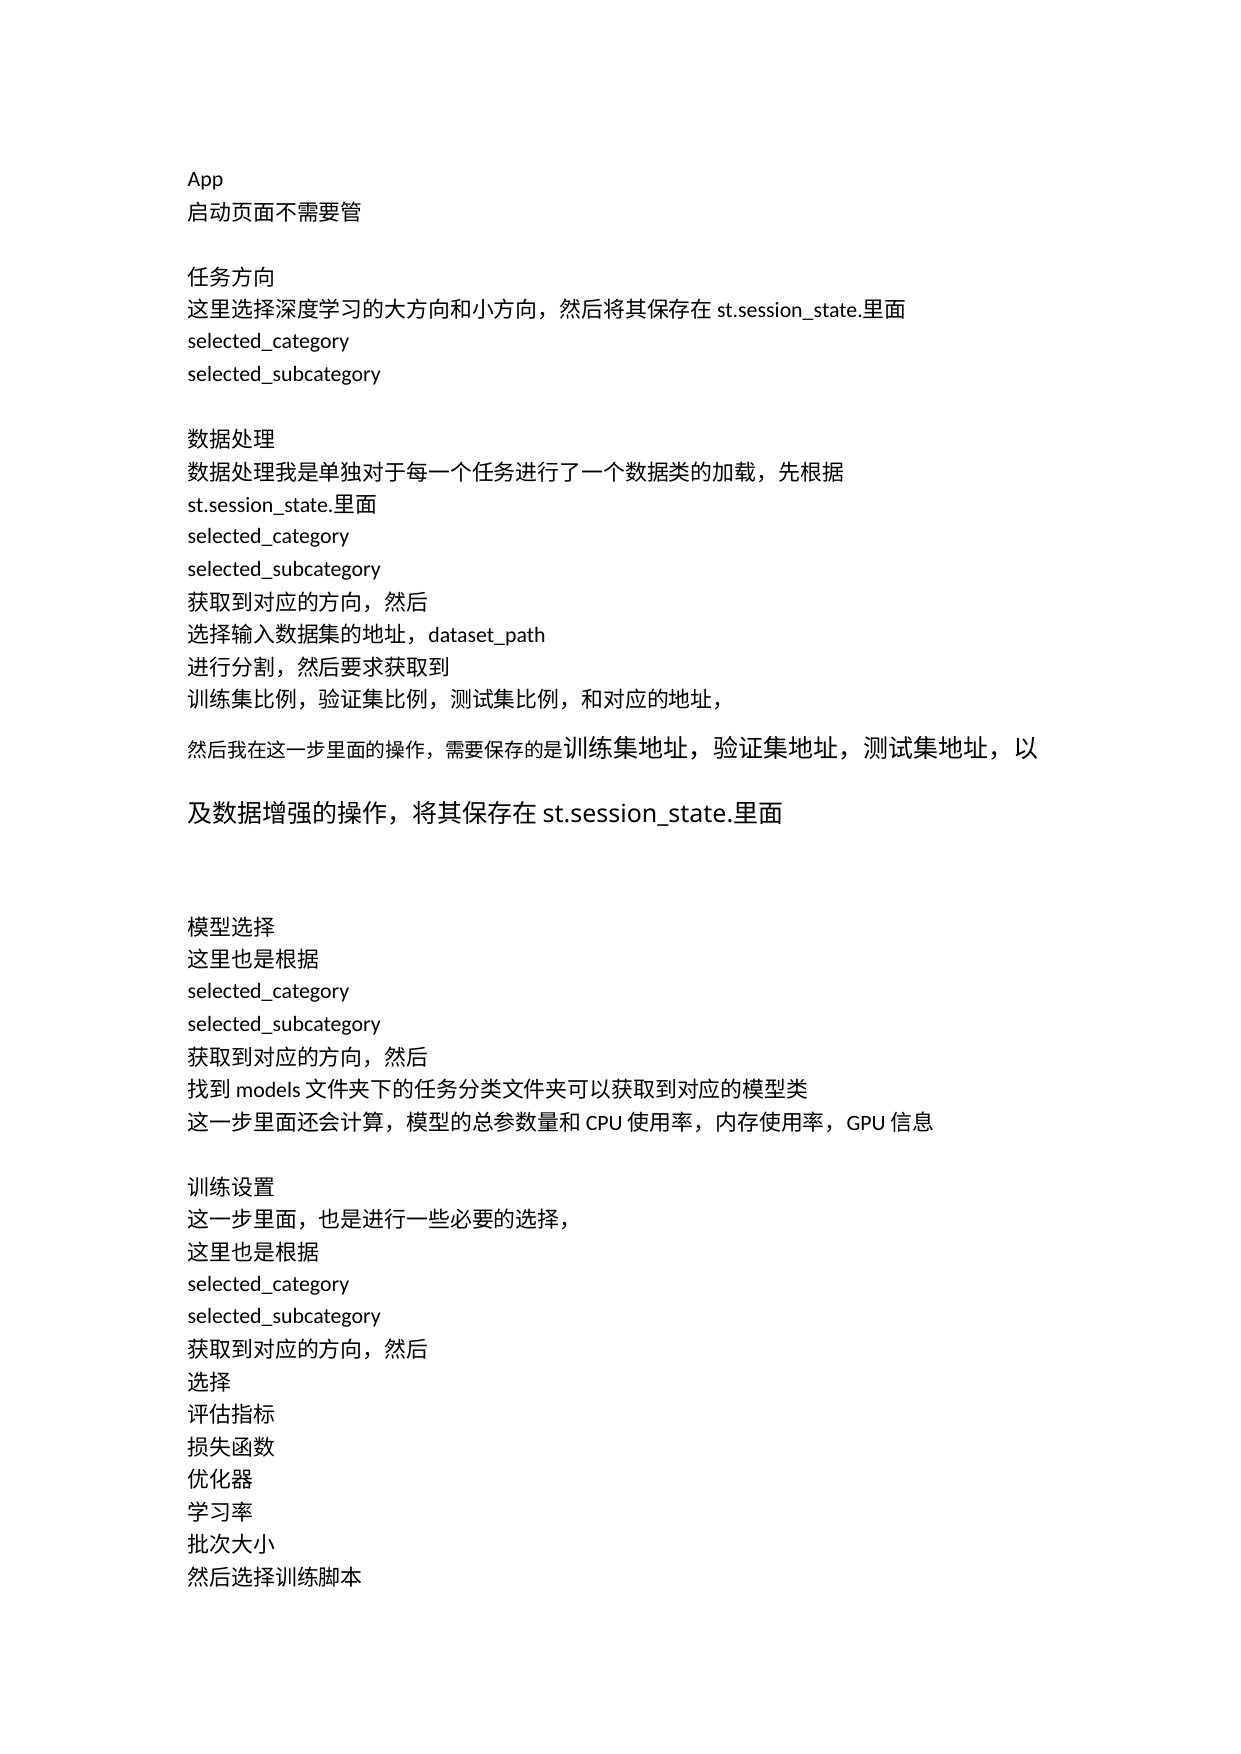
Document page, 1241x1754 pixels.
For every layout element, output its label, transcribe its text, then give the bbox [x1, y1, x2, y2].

text selected_subcategory [187, 552, 1053, 584]
text App [187, 162, 1053, 194]
text 进行分割，然后要求获取到 [187, 649, 1053, 682]
text 然后选择训练脚本 [187, 1559, 1053, 1592]
text 获取到对应的方向，然后 [187, 584, 1053, 617]
text st.session_state.里面 selected_category [187, 487, 1053, 552]
text 这里也是根据 [187, 1234, 1053, 1267]
text 评估指标 [187, 1397, 1053, 1429]
text selected_category [187, 1267, 1053, 1299]
text 选择输入数据集的地址，dataset_path [187, 617, 1053, 649]
text 获取到对应的方向，然后 [187, 1332, 1053, 1364]
text 学习率 [187, 1494, 1053, 1527]
text 启动页面不需要管 [187, 194, 1053, 227]
text 数据处理 [187, 422, 1053, 454]
text 损失函数 [187, 1429, 1053, 1462]
text selected_category [187, 974, 1053, 1007]
text 优化器 [187, 1462, 1053, 1494]
text 找到models文件夹下的任务分类文件夹可以获取到对应的模型类 [187, 1072, 1053, 1104]
text 选择 [187, 1364, 1053, 1397]
text 训练设置 [187, 1169, 1053, 1202]
text 批次大小 [187, 1527, 1053, 1559]
text 模型选择 [187, 909, 1053, 942]
text 这里也是根据 [187, 942, 1053, 974]
text 这里选择深度学习的大方向和小方向，然后将其保存在st.session_state.里面 selected_category [187, 292, 1053, 357]
text 这一步里面还会计算，模型的总参数量和CPU 使用率，内存使用率，GPU信息 [187, 1104, 1053, 1137]
text 然后我在这一步里面的操作，需要保存的是训练集地址，验证集地址，测试集地址，以及数据增强的操作，将其保存在st.session_state.里面 [187, 714, 1053, 844]
text 这一步里面，也是进行一些必要的选择， [187, 1202, 1053, 1234]
text selected_subcategory [187, 1007, 1053, 1039]
text 任务方向 [187, 259, 1053, 292]
text 数据处理我是单独对于每一个任务进行了一个数据类的加载，先根据 [187, 454, 1053, 487]
text 获取到对应的方向，然后 [187, 1039, 1053, 1072]
text selected_subcategory [187, 357, 1053, 389]
text selected_subcategory [187, 1299, 1053, 1332]
text 训练集比例，验证集比例，测试集比例，和对应的地址， [187, 682, 1053, 714]
